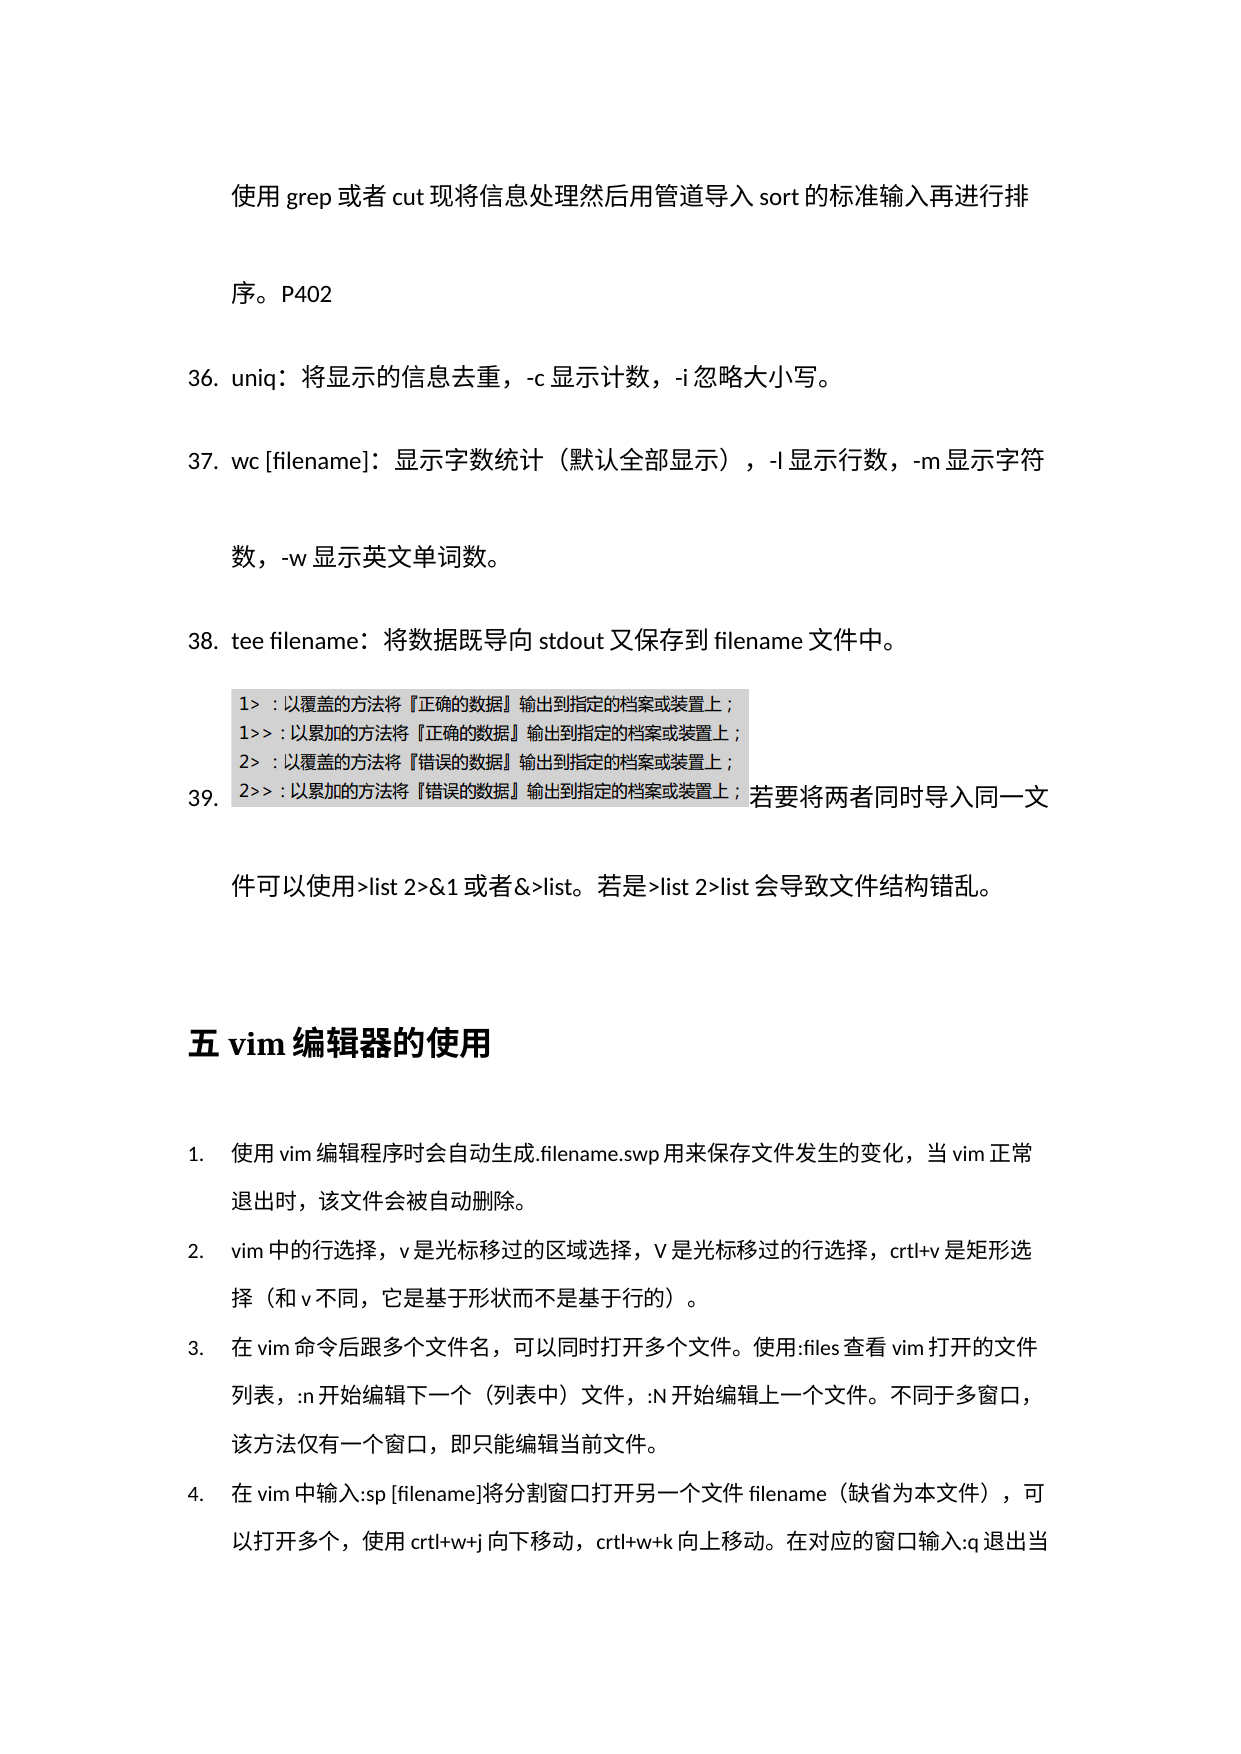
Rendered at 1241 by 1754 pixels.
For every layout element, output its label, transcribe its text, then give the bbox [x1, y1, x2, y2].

list wc [filename]：显示字数统计（默认全部显示），-l显示行数，-m显示字符数，-w显示英文单词数。 [187, 426, 1053, 588]
list 在vim命令后跟多个文件名，可以同时打开多个文件。使用:files查看vim打开的文件列表，:n开始编辑下一个（列表中）文件，:N开始编辑上一个文件。不同于多窗口，该方法仅有一个窗口，即只能编辑当前文件。 [187, 1329, 1053, 1459]
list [187, 162, 1053, 324]
list vim中的行选择，v是光标移过的区域选择，V是光标移过的行选择，crtl+v是矩形选择（和v不同，它是基于形状而不是基于行的）。 [187, 1232, 1053, 1313]
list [187, 1475, 1053, 1556]
list uniq：将显示的信息去重，-c显示计数，-i忽略大小写。 [187, 343, 1053, 408]
list 使用vim编辑程序时会自动生成.filename.swp用来保存文件发生的变化，当vim正常退出时，该文件会被自动删除。 [187, 1135, 1053, 1216]
subtitle 五 vim编辑器的使用 [187, 1008, 1053, 1073]
picture [231, 689, 749, 807]
list tee filename：将数据既导向stdout又保存到filename文件中。 [187, 606, 1053, 671]
